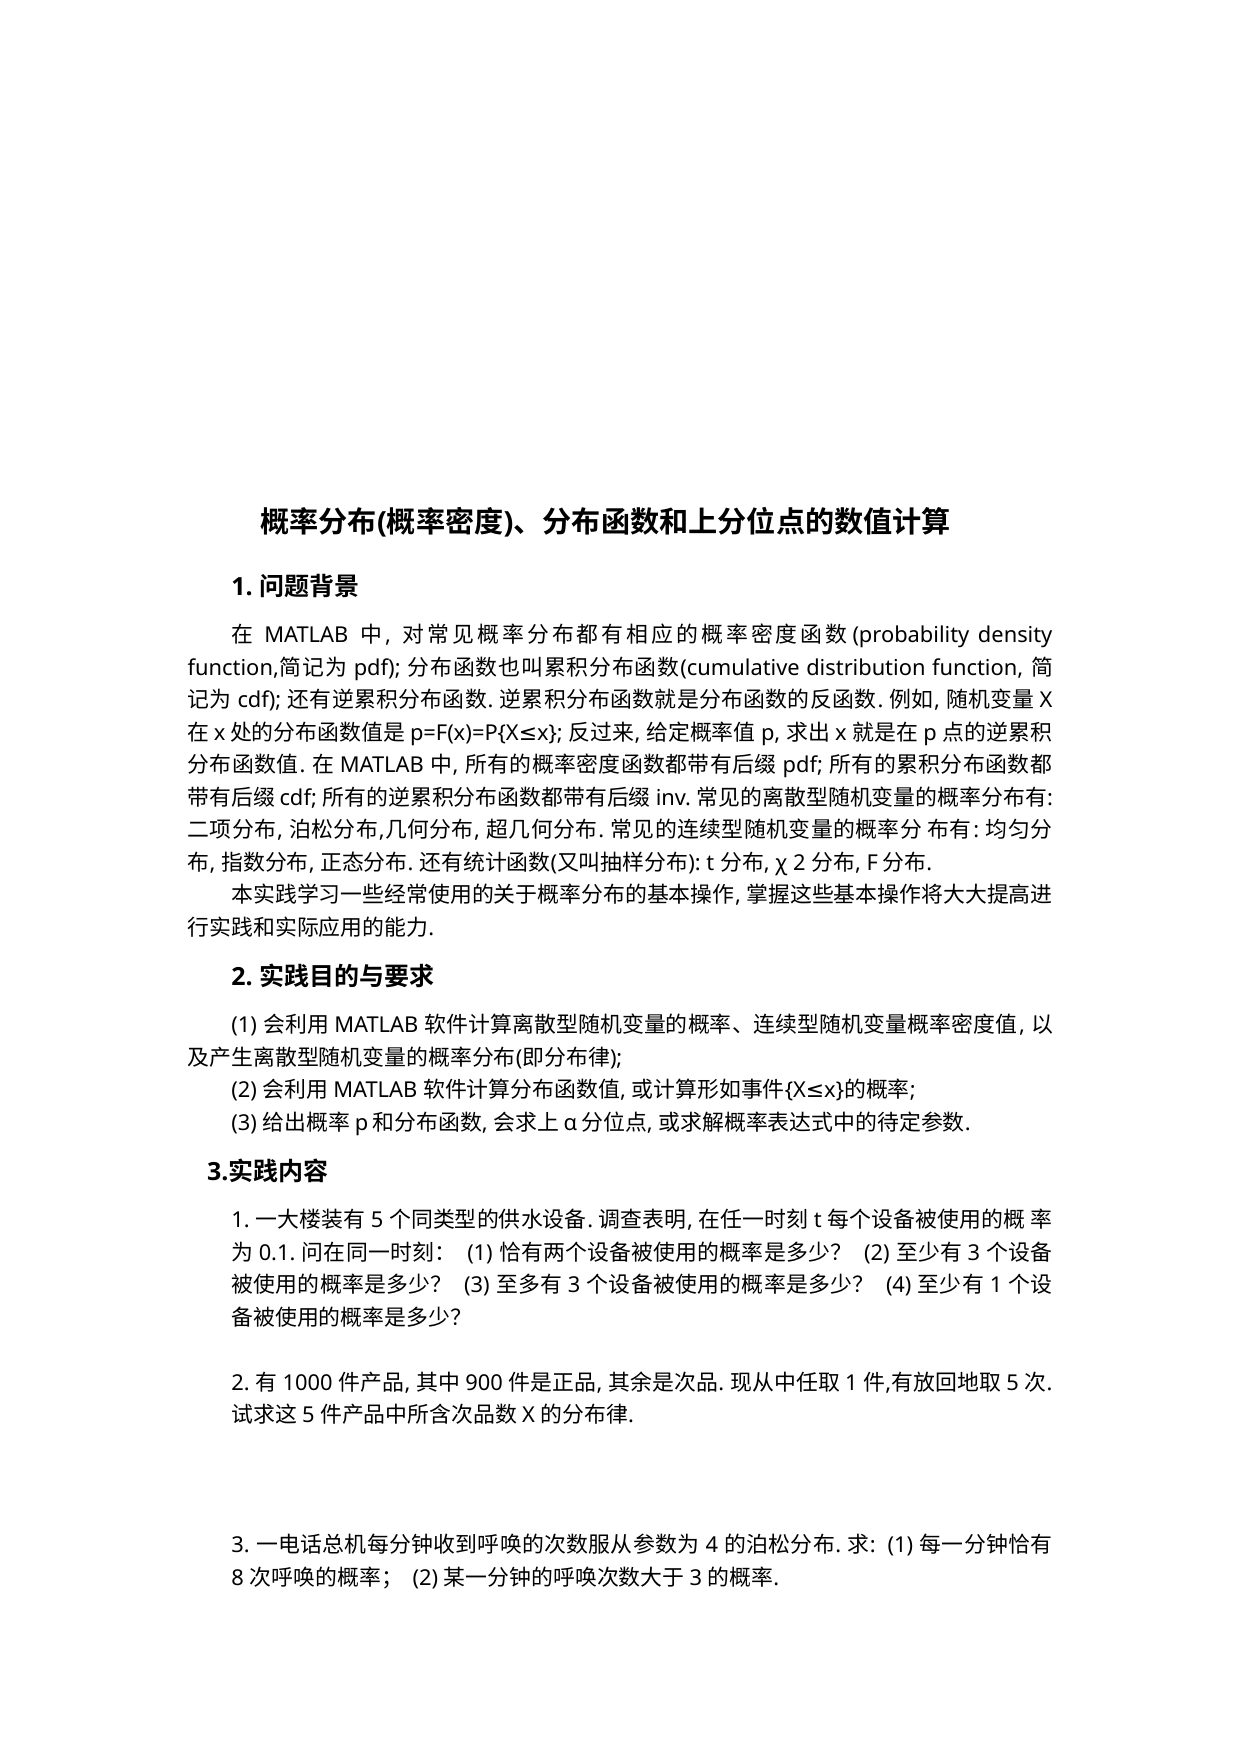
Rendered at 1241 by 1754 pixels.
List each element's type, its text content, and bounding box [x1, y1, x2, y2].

text (1) 会利用 MATLAB 软件计算离散型随机变量的概率、连续型随机变量概率密度值, 以及产生离散型随机变量的概率分布(即分布律); [187, 1007, 1053, 1072]
text 概率分布(概率密度)、分布函数和上分位点的数值计算 [187, 487, 1053, 552]
text 在 MATLAB 中, 对常见概率分布都有相应的概率密度函数(probability density function,简记为 pdf); 分布函数也叫累积分布函数(cumulative distribution function, 简记为 cdf); 还有逆累积分布函数. 逆累积分布函数就是分布函数的反函数. 例如, 随机变量X在x处的分布函数值是p=F(x)=P{X≤x}; 反过来, 给定概率值 p, 求出 x 就是在 p 点的逆累积分布函数值. 在 MATLAB 中, 所有的概率密度函数都带有后缀pdf; 所有的累积分布函数都带有后缀cdf; 所有的逆累积分布函数都带有后缀 inv. 常见的离散型随机变量的概率分布有: 二项分布, 泊松分布,几何分布, 超几何分布. 常见的连续型随机变量的概率分 布有: 均匀分布, 指数分布, 正态分布. 还有统计函数(又叫抽样分布): t 分布, χ 2 分布, F分布. [187, 617, 1053, 877]
text 本实践学习一些经常使用的关于概率分布的基本操作, 掌握这些基本操作将大大提高进行实践和实际应用的能力. [187, 877, 1053, 942]
text (2) 会利用 MATLAB 软件计算分布函数值, 或计算形如事件{X≤x}的概率; [187, 1072, 1053, 1104]
text 1. 问题背景 [187, 552, 1053, 617]
text 3. 一电话总机每分钟收到呼唤的次数服从参数为 4 的泊松分布. 求: (1) 每一分钟恰有 8 次呼唤的概率； (2) 某一分钟的呼唤次数大于 3 的概率. [231, 1527, 1053, 1592]
text 2. 实践目的与要求 [187, 942, 1053, 1007]
text (3) 给出概率p和分布函数, 会求上α分位点, 或求解概率表达式中的待定参数. [187, 1104, 1053, 1137]
text 2. 有 1000 件产品, 其中 900 件是正品, 其余是次品. 现从中任取 1 件,有放回地取 5 次. 试求这 5 件产品中所含次品数 X 的分布律. [231, 1364, 1053, 1429]
text 1. 一大楼装有 5 个同类型的供水设备. 调查表明, 在任一时刻 t 每个设备被使用的概 率为 0.1. 问在同一时刻： (1) 恰有两个设备被使用的概率是多少？ (2) 至少有 3 个设备被使用的概率是多少？ (3) 至多有 3 个设备被使用的概率是多少？ (4) 至少有 1 个设备被使用的概率是多少？ [231, 1202, 1053, 1332]
text 3.实践内容 [187, 1137, 1053, 1202]
